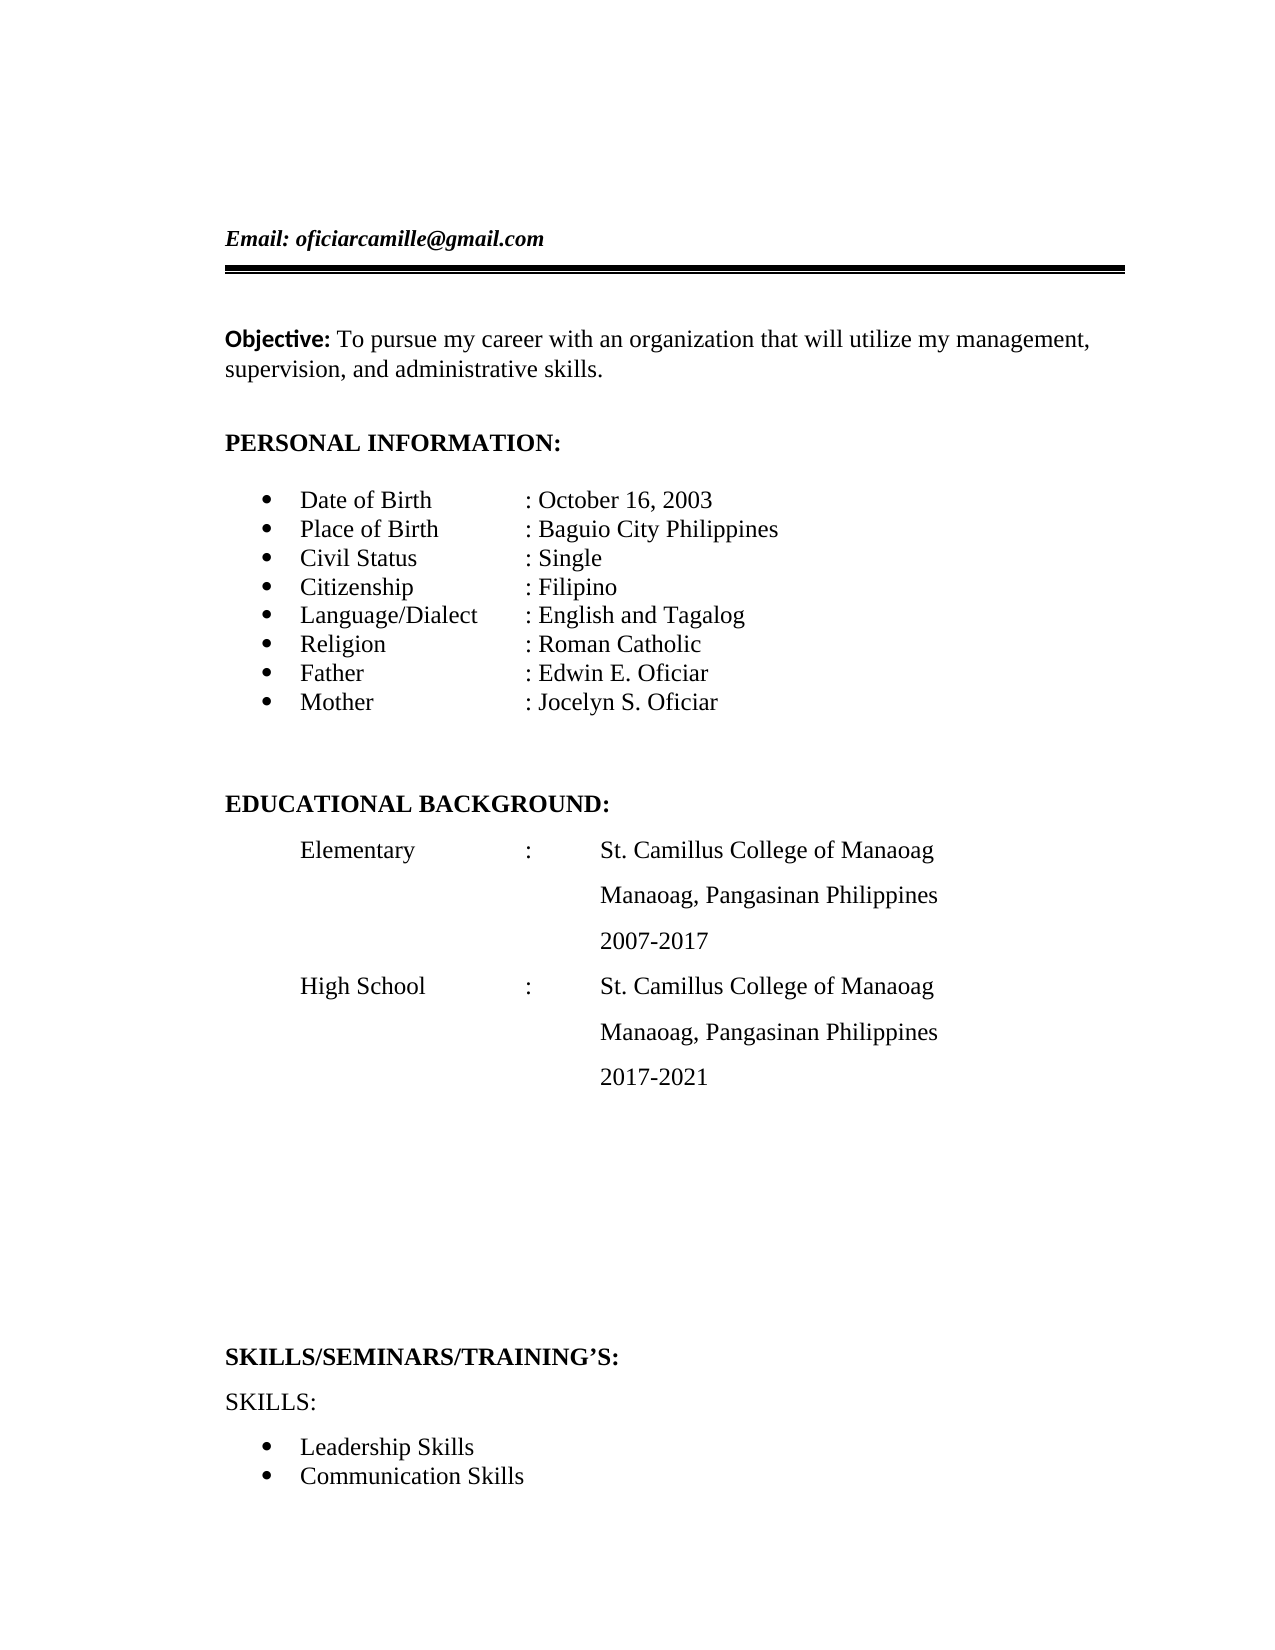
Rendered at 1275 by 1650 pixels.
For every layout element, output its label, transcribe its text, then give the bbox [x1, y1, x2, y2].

text PERSONAL INFORMATION: [225, 428, 1125, 457]
text Manaoag, Pangasinan Philippines [225, 880, 1125, 909]
list Civil Status : Single [262, 543, 1125, 572]
list Place of Birth : Baguio City Philippines [262, 514, 1125, 543]
list Father : Edwin E. Oficiar [262, 658, 1125, 687]
text SKILLS: [225, 1387, 1125, 1416]
text High School : St. Camillus College of Manaoag [225, 971, 1125, 1000]
text Manaoag, Pangasinan Philippines [225, 1017, 1125, 1045]
list Religion : Roman Catholic [262, 629, 1125, 658]
text Email: oficiarcamille@gmail.com [225, 225, 1125, 251]
list Language/Dialect : English and Tagalog [262, 600, 1125, 629]
text EDUCATIONAL BACKGROUND: [225, 789, 1125, 818]
list Mother : Jocelyn S. Oficiar [262, 687, 1125, 715]
text 2007-2017 [225, 926, 1125, 954]
list Leadership Skills [262, 1432, 1125, 1461]
text SKILLS/SEMINARS/TRAINING’S: [225, 1342, 1125, 1370]
list Communication Skills [262, 1461, 1125, 1490]
text Elementary : St. Camillus College of Manaoag [225, 835, 1125, 864]
text Objective: To pursue my career with an organization that will utilize my management, supervision, and administrative skills. [225, 312, 1125, 382]
text 2017-2021 [225, 1062, 1125, 1091]
list Date of Birth : October 16, 2003 [262, 485, 1125, 514]
list Citizenship : Filipino [262, 572, 1125, 600]
